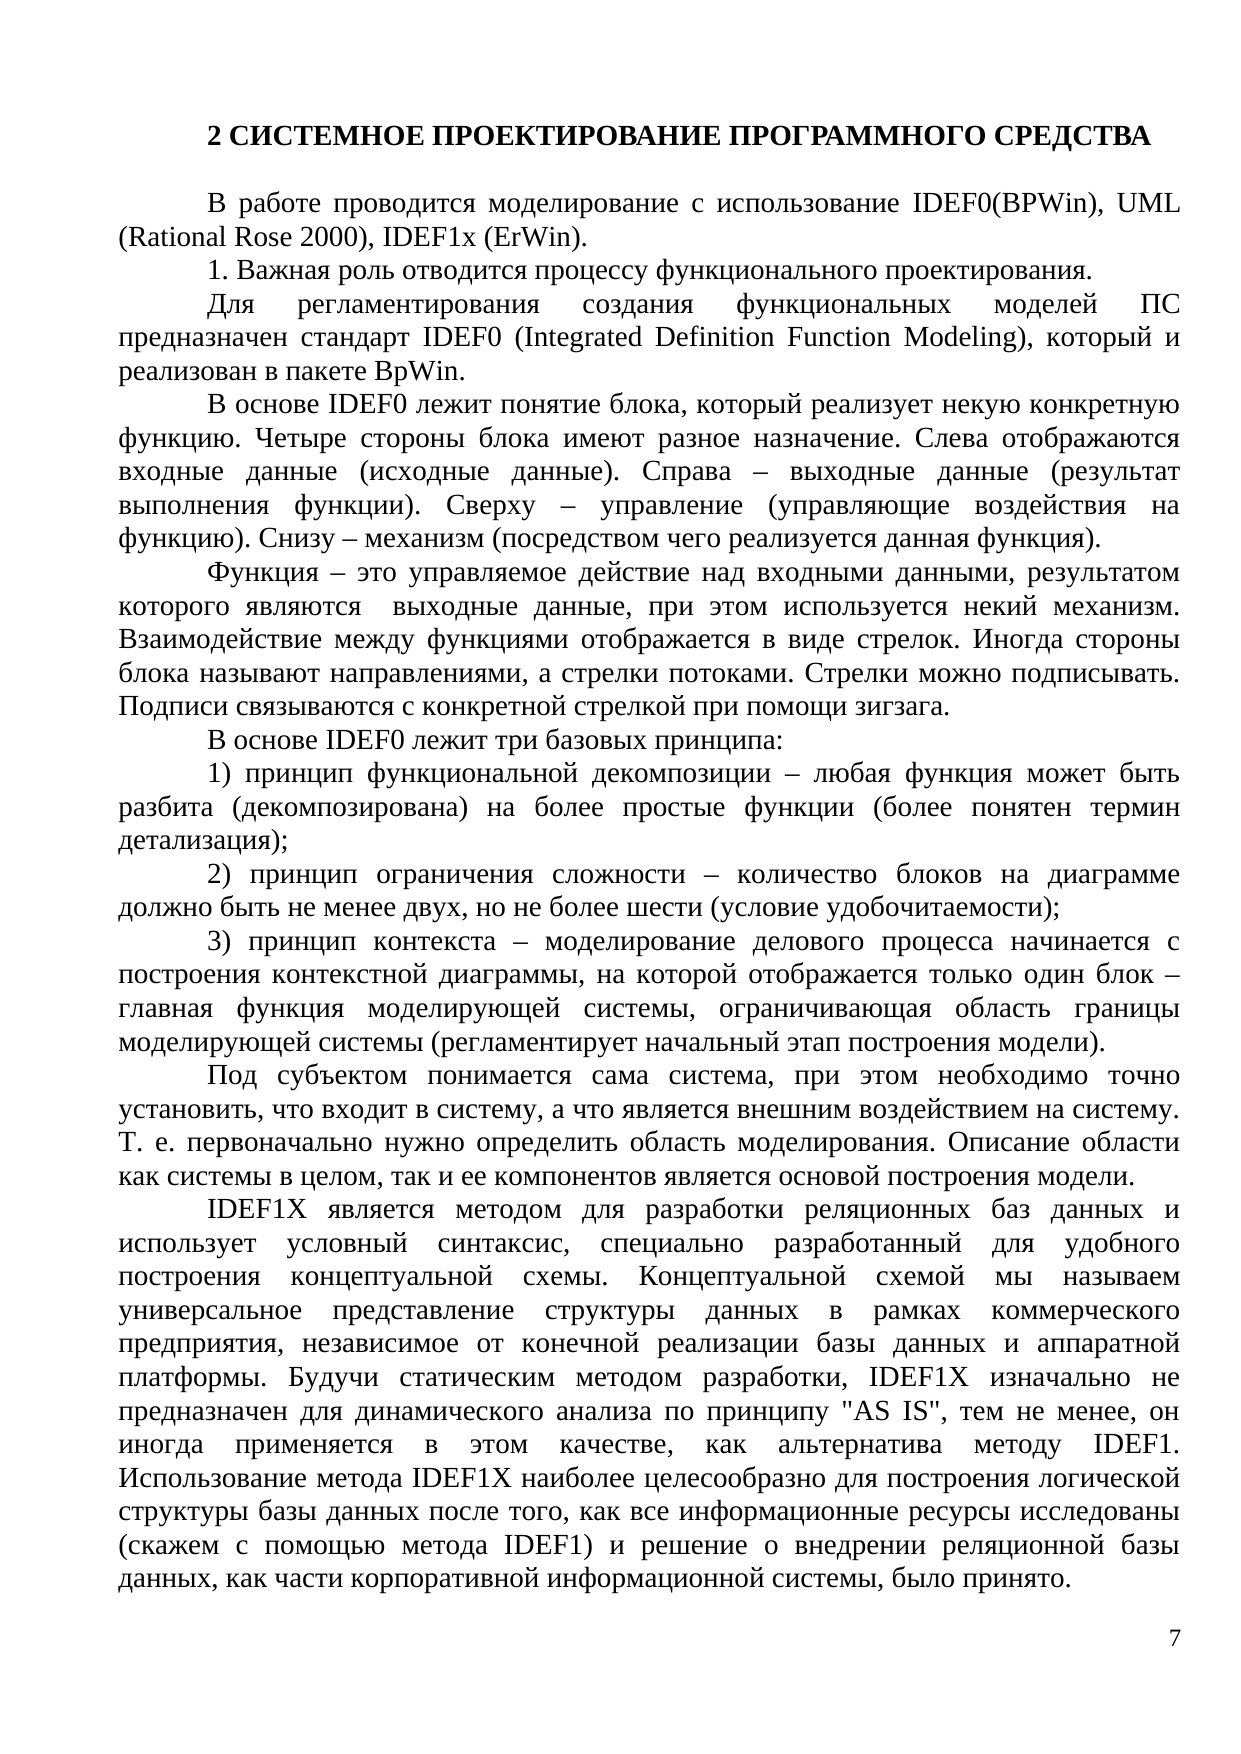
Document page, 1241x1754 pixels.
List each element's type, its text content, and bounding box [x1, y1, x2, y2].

text 2) принцип ограничения сложности – количество блоков на диаграмме должно быть не менее двух, но не более шести (условие удобочитаемости); [118, 856, 1181, 923]
text В работе проводится моделирование с использование IDEF0(BPWin), UML (Rational Rose 2000), IDEF1x (ErWin). [118, 185, 1181, 252]
text Под субъектом понимается сама система, при этом необходимо точно установить, что входит в систему, а что является внешним воздействием на систему. Т. е. первоначально нужно определить область моделирования. Описание области как системы в целом, так и ее компонентов является основой построения модели. [118, 1057, 1181, 1191]
text 1. Важная роль отводится процессу функционального проектирования. [118, 252, 1181, 286]
text 1) принцип функциональной декомпозиции – любая функция может быть разбита (декомпозирована) на более простые функции (более понятен термин детализация); [118, 755, 1181, 856]
text IDEF1X является методом для разработки реляционных баз данных и использует условный синтаксис, специально разработанный для удобного построения концептуальной схемы. Концептуальной схемой мы называем универсальное представление структуры данных в рамках коммерческого предприятия, независимое от конечной реализации базы данных и аппаратной платформы. Будучи статическим методом разработки, IDEF1X изначально не предназначен для динамического анализа по принципу "AS IS", тем не менее, он иногда применяется в этом качестве, как альтернатива методу IDEF1. Использование метода IDEF1X наиболее целесообразно для построения логической структуры базы данных после того, как все информационные ресурсы исследованы (скажем с помощью метода IDEF1) и решение о внедрении реляционной базы данных, как части корпоративной информационной системы, было принято. [118, 1191, 1181, 1594]
text Функция – это управляемое действие над входными данными, результатом которого являются выходные данные, при этом используется некий механизм. Взаимодействие между функциями отображается в виде стрелок. Иногда стороны блока называют направлениями, а стрелки потоками. Стрелки можно подписывать. Подписи связываются с конкретной стрелкой при помощи зигзага. [118, 554, 1181, 722]
text 3) принцип контекста – моделирование делового процесса начинается с построения контекстной диаграммы, на которой отображается только один блок – главная функция моделирующей системы, ограничивающая область границы моделирующей системы (регламентирует начальный этап построения модели). [118, 923, 1181, 1057]
text В основе IDEF0 лежит понятие блока, который реализует некую конкретную функцию. Четыре стороны блока имеют разное назначение. Слева отображаются входные данные (исходные данные). Справа – выходные данные (результат выполнения функции). Сверху – управление (управляющие воздействия на функцию). Снизу – механизм (посредством чего реализуется данная функция). [118, 386, 1181, 554]
text В основе IDEF0 лежит три базовых принципа: [118, 722, 1181, 755]
text Для регламентирования создания функциональных моделей ПС предназначен стандарт IDEF0 (Integrated Definition Function Modeling), который и реализован в пакете BpWin. [118, 286, 1181, 386]
subtitle 2 СИСТЕМНОЕ ПРОЕКТИРОВАНИЕ ПРОГРАММНОГО СРЕДСТВА [118, 118, 1181, 152]
